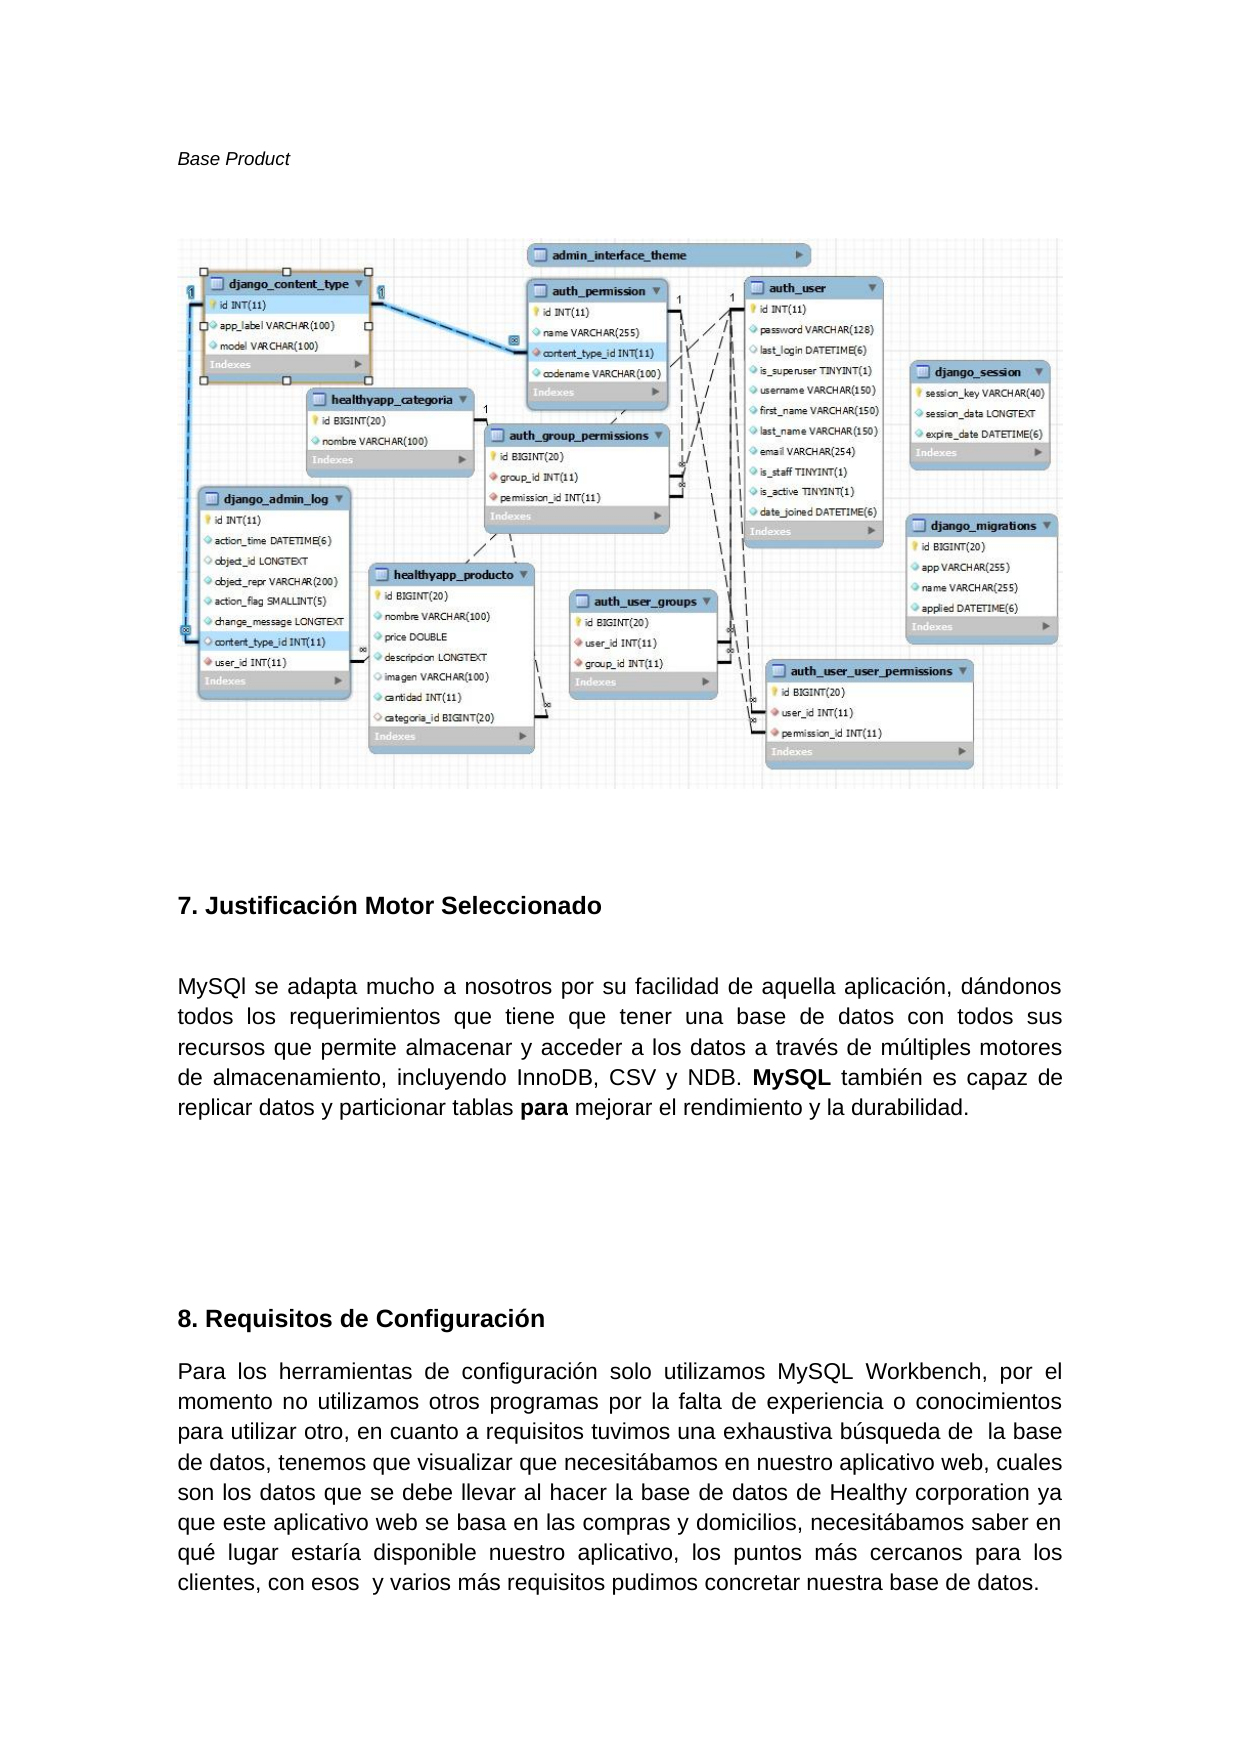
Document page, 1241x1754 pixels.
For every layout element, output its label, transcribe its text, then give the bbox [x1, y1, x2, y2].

text 8. Requisitos de Configuración [177, 1304, 1063, 1333]
text Base Product [177, 148, 1063, 169]
subtitle 7. Justificación Motor Seleccionado [177, 891, 1063, 920]
picture [177, 238, 1063, 789]
text MySQl se adapta mucho a nosotros por su facilidad de aquella aplicación, dándonos todos los requerimientos que tiene que tener una base de datos con todos sus recursos que permite almacenar y acceder a los datos a través de múltiples motores de almacenamiento, incluyendo InnoDB, CSV y NDB. MySQL también es capaz de replicar datos y particionar tablas para mejorar el rendimiento y la durabilidad. [177, 973, 1063, 1064]
text Para los herramientas de configuración solo utilizamos MySQL Workbench, por el momento no utilizamos otros programas por la falta de experiencia o conocimientos para utilizar otro, en cuanto a requisitos tuvimos una exhaustiva búsqueda de la base de datos, tenemos que visualizar que necesitábamos en nuestro aplicativo web, cuales son los datos que se debe llevar al hacer la base de datos de Healthy corporation ya que este aplicativo web se basa en las compras y domicilios, necesitábamos saber en qué lugar estaría disponible nuestro aplicativo, los puntos más cercanos para los clientes, con esos y varios más requisitos pudimos concretar nuestra base de datos. [177, 1358, 1063, 1596]
text MySQl se adapta mucho a nosotros por su facilidad de aquella aplicación, dándonos todos los requerimientos que tiene que tener una base de datos con todos sus recursos que permite almacenar y acceder a los datos a través de múltiples motores de almacenamiento, incluyendo InnoDB, CSV y NDB. MySQL también es capaz de replicar datos y particionar tablas para mejorar el rendimiento y la durabilidad. [177, 1090, 1063, 1120]
